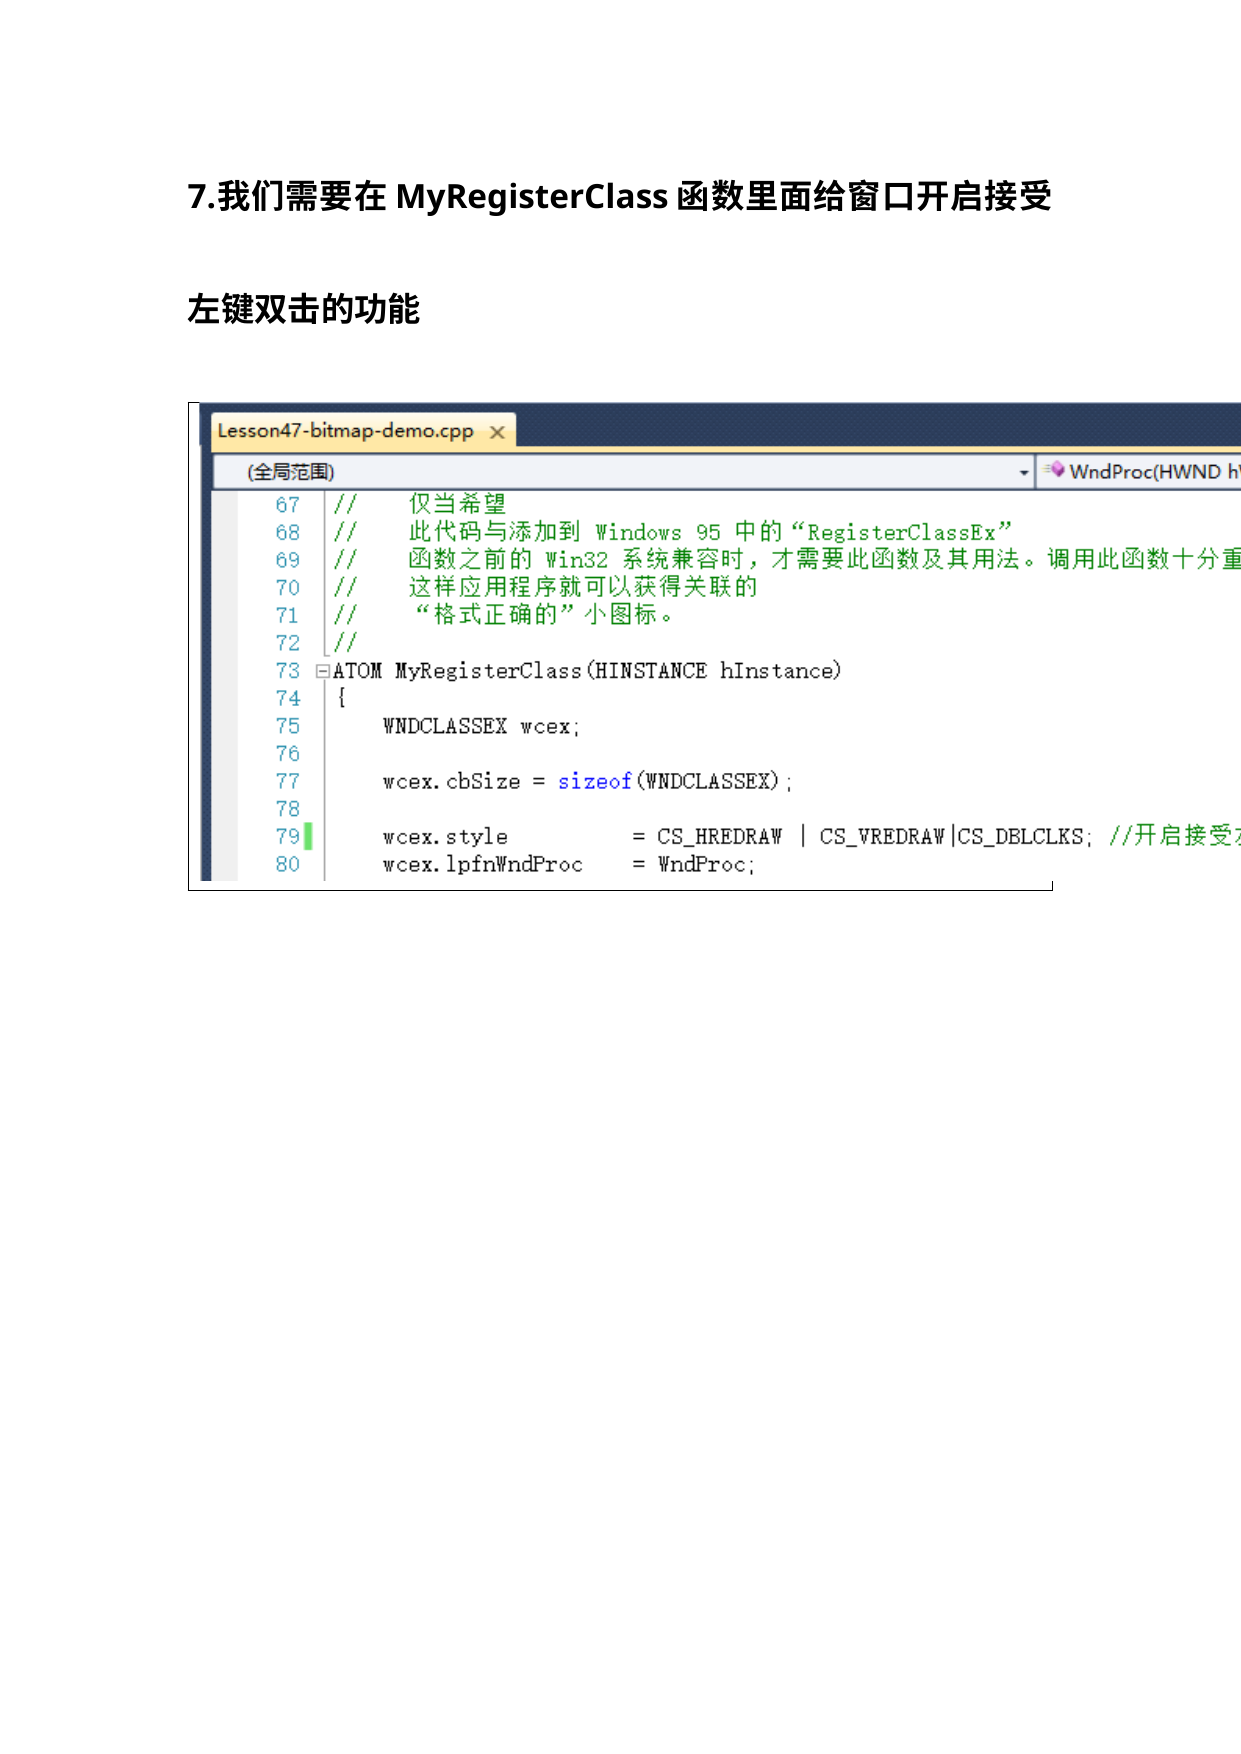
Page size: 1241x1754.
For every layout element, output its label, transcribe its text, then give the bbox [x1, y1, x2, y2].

table_header [189, 403, 1052, 890]
picture [199, 402, 1241, 881]
subtitle 7.我们需要在MyRegisterClass函数里面给窗口开启接受左键双击的功能 [187, 162, 1053, 339]
